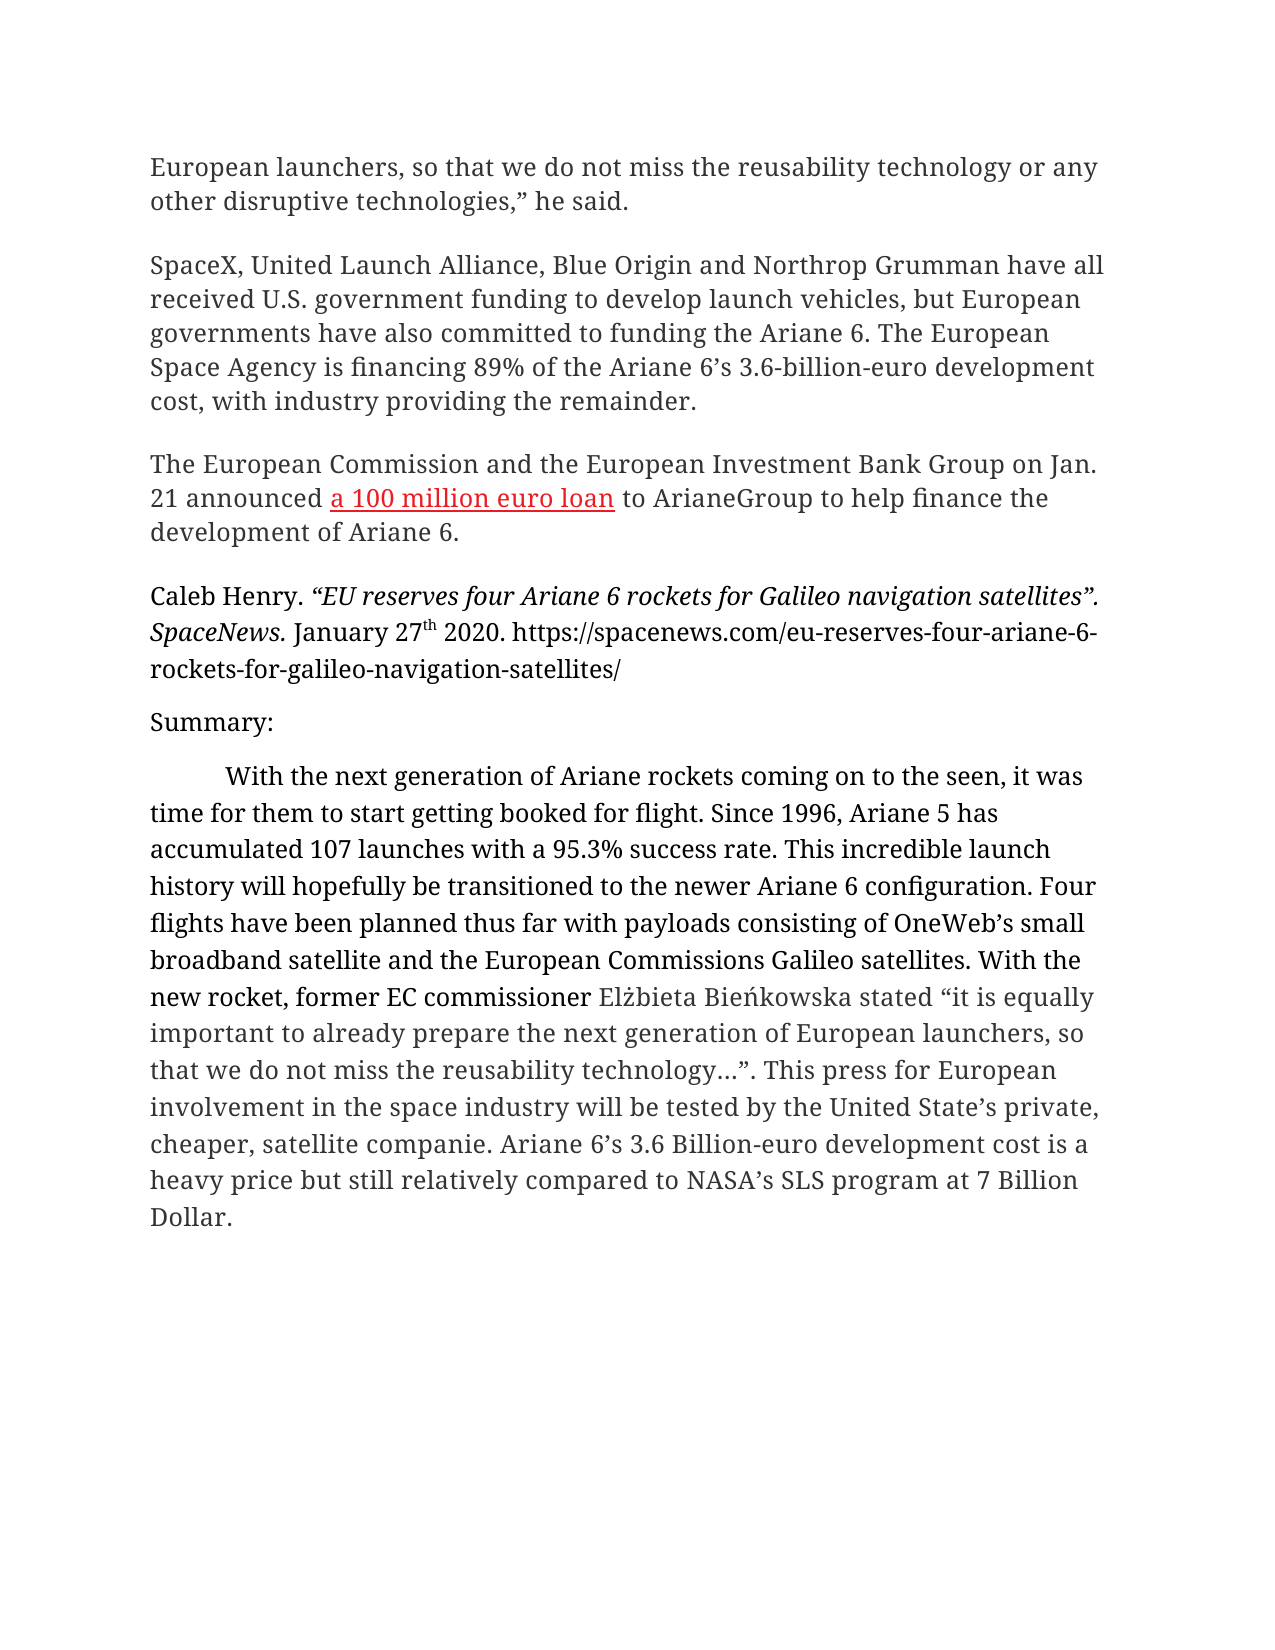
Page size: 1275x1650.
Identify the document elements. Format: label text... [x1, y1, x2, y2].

text SpaceX, United Launch Alliance, Blue Origin and Northrop Grumman have all received U.S. government funding to develop launch vehicles, but European governments have also committed to funding the Ariane 6. The European Space Agency is financing 89% of the Ariane 6’s 3.6-billion-euro development cost, with industry providing the remainder. [150, 247, 1125, 418]
text Summary: [150, 705, 1125, 739]
text The European Commission and the European Investment Bank Group on Jan. 21 announced a 100 million euro loan to ArianeGroup to help finance the development of Ariane 6. [150, 447, 1125, 549]
text With the next generation of Ariane rockets coming on to the seen, it was time for them to start getting booked for flight. Since 1996, Ariane 5 has accumulated 107 launches with a 95.3% success rate. This incredible launch history will hopefully be transitioned to the newer Ariane 6 configuration. Four flights have been planned thus far with payloads consisting of OneWeb’s small broadband satellite and the European Commissions Galileo satellites. With the new rocket, former EC commissioner Elżbieta Bieńkowska stated “it is equally important to already prepare the next generation of European launchers, so that we do not miss the reusability technology…”. This press for European involvement in the space industry will be tested by the United State’s private, cheaper, satellite companie. Ariane 6’s 3.6 Billion-euro development cost is a heavy price but still relatively compared to NASA’s SLS program at 7 Billion Dollar. [150, 758, 1125, 1234]
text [150, 150, 1125, 218]
text Caleb Henry. “EU reserves four Ariane 6 rockets for Galileo navigation satellites”. SpaceNews. January 27th 2020. https://spacenews.com/eu-reserves-four-ariane-6-rockets-for-galileo-navigation-satellites/ [150, 578, 1125, 686]
